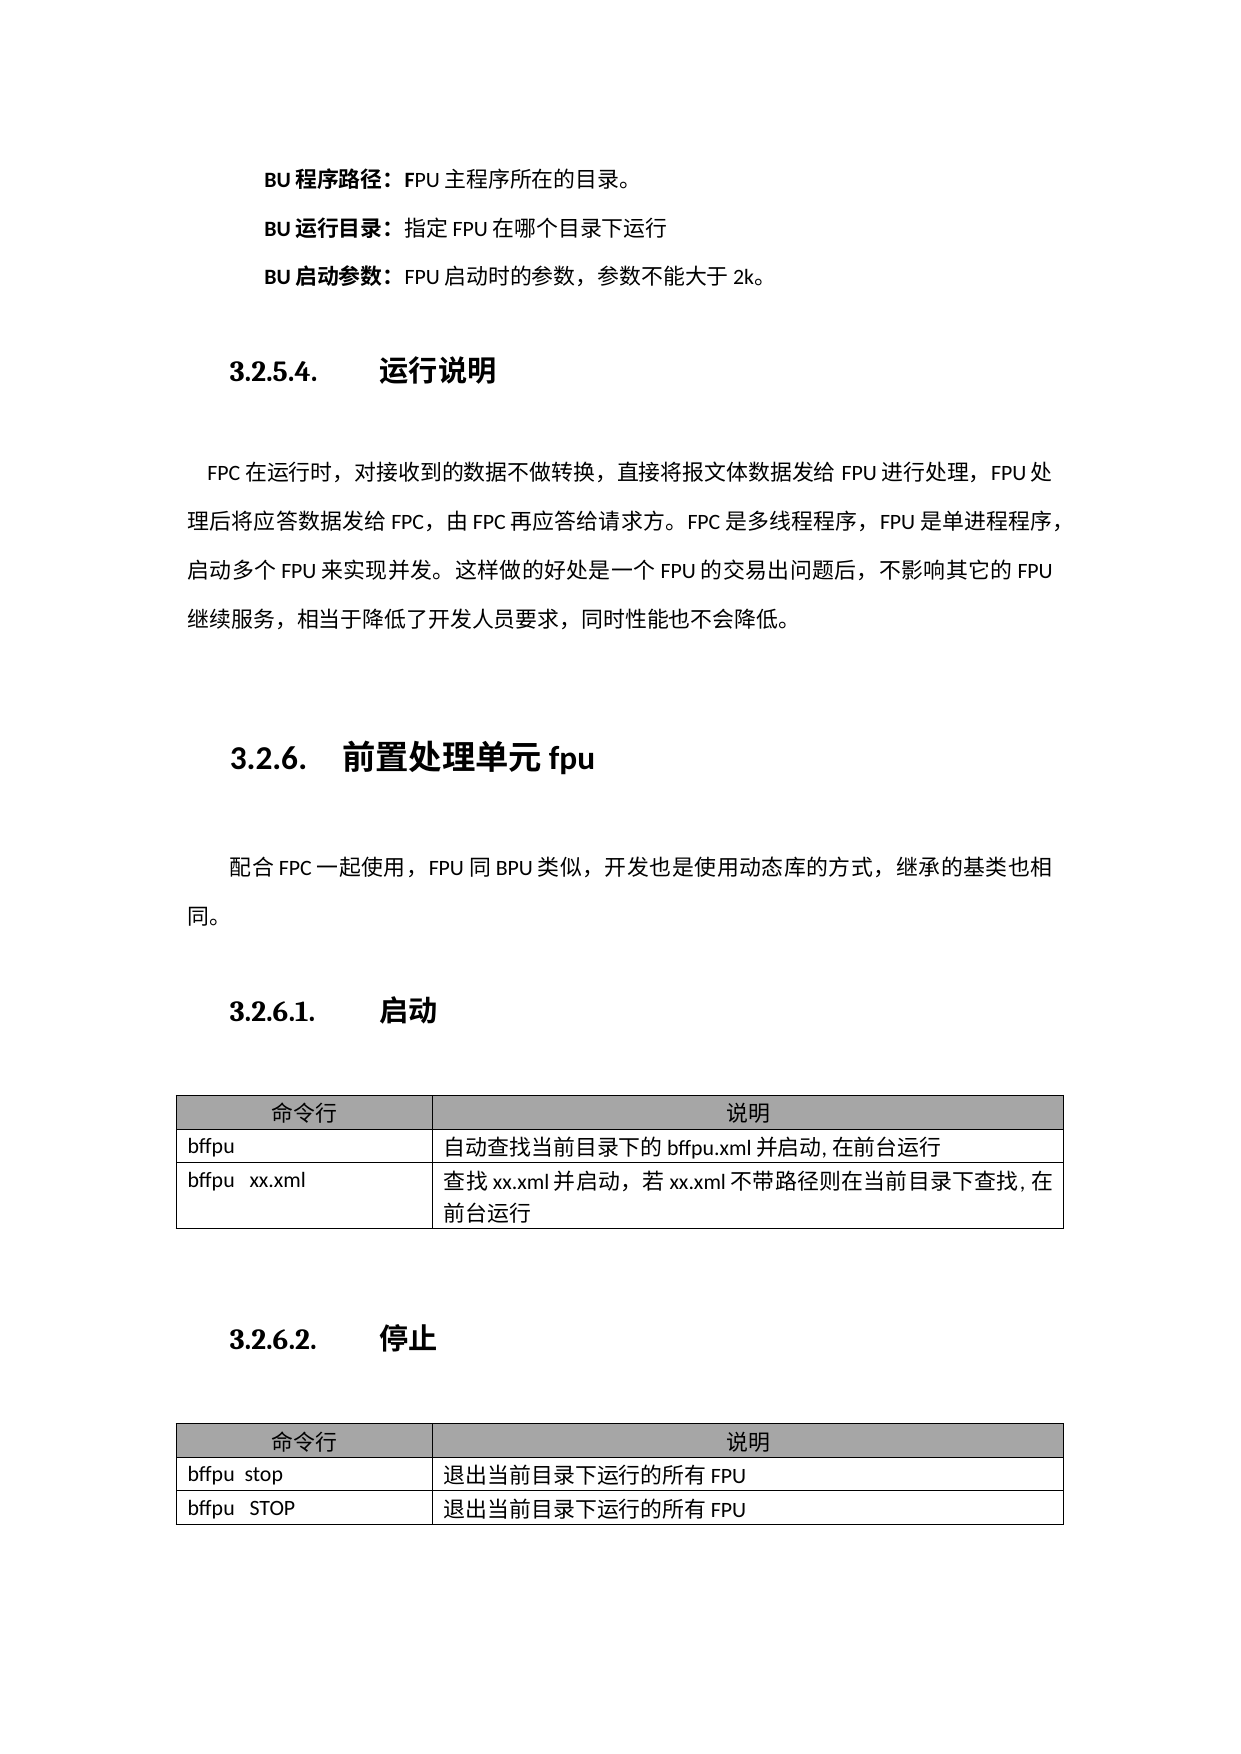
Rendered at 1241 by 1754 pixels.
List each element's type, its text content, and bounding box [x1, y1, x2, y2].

table_header 说明 [433, 1424, 1063, 1457]
subtitle 前置处理单元fpu [229, 722, 1053, 787]
table_header 说明 [433, 1096, 1063, 1129]
text BU运行目录：指定FPU在哪个目录下运行 [187, 210, 1053, 243]
table_cell 查找xx.xml并启动，若xx.xml不带路径则在当前目录下查找, 在前台运行 [433, 1163, 1063, 1228]
text 配合FPC一起使用，FPU同BPU类似，开发也是使用动态库的方式，继承的基类也相同。 [187, 850, 1053, 931]
table_cell 退出当前目录下运行的所有FPU [433, 1458, 1063, 1490]
table_cell 自动查找当前目录下的bffpu.xml并启动, 在前台运行 [433, 1130, 1063, 1162]
table_cell bffpu [177, 1130, 432, 1162]
table_cell bffpu STOP [177, 1491, 432, 1524]
subtitle 启动 [229, 976, 1053, 1041]
table_cell 退出当前目录下运行的所有FPU [433, 1491, 1063, 1524]
text BU程序路径：FPU主程序所在的目录。 [187, 162, 1053, 194]
subtitle 停止 [229, 1304, 1053, 1369]
subtitle 运行说明 [229, 336, 1053, 401]
table_header 命令行 [177, 1424, 432, 1457]
text BU启动参数：FPU启动时的参数，参数不能大于2k。 [187, 259, 1053, 291]
text FPC在运行时，对接收到的数据不做转换，直接将报文体数据发给FPU进行处理，FPU处理后将应答数据发给FPC，由FPC再应答给请求方。FPC是多线程程序，FPU是单进程程序，启动多个FPU来实现并发。这样做的好处是一个FPU的交易出问题后，不影响其它的FPU继续服务，相当于降低了开发人员要求，同时性能也不会降低。 [187, 455, 1053, 634]
table_cell bffpu xx.xml [177, 1163, 432, 1228]
table_cell bffpu stop [177, 1458, 432, 1490]
table_header 命令行 [177, 1096, 432, 1129]
